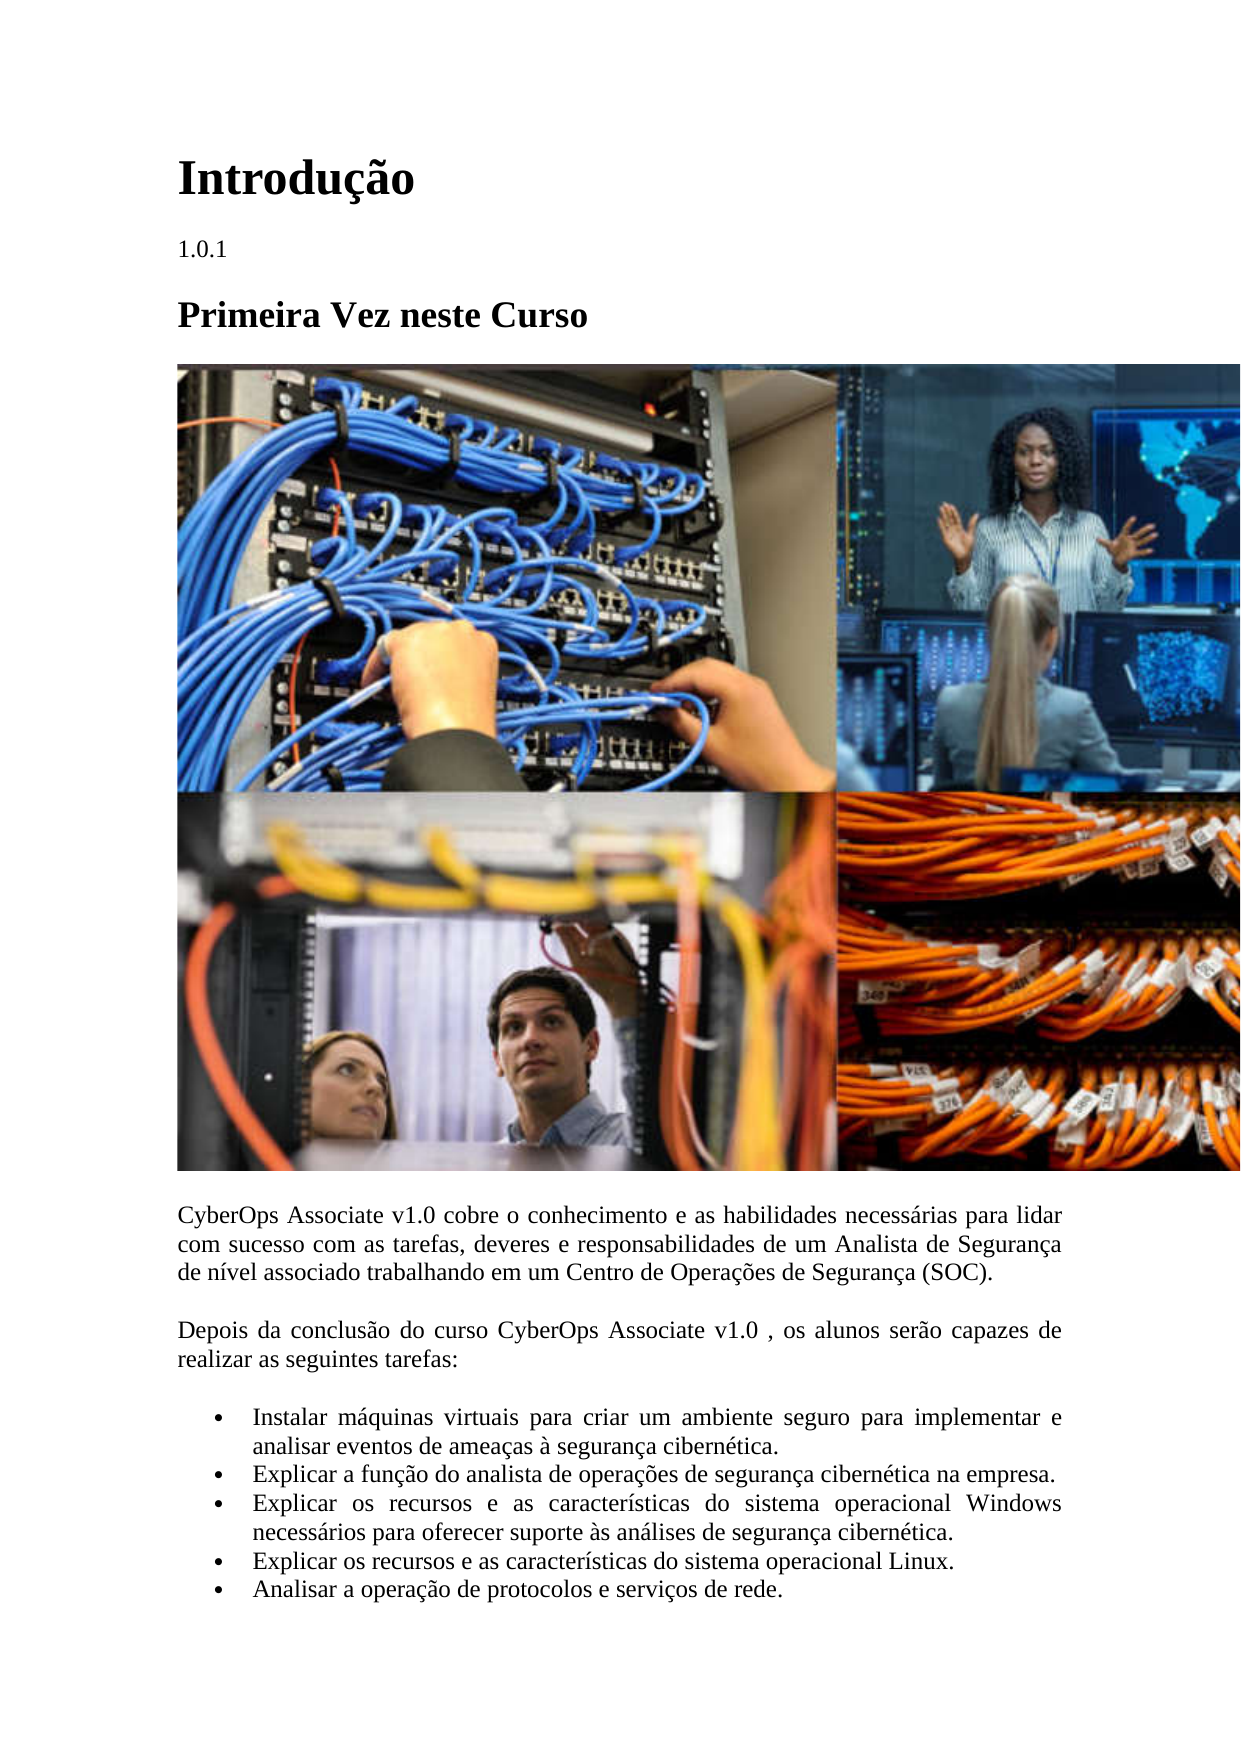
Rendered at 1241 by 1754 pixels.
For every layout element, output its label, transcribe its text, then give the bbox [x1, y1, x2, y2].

text CyberOps Associate v1.0 cobre o conhecimento e as habilidades necessárias para lidar com sucesso com as tarefas, deveres e responsabilidades de um Analista de Segurança de nível associado trabalhando em um Centro de Operações de Segurança (SOC). [177, 1200, 1063, 1286]
list Explicar os recursos e as características do sistema operacional Linux. [215, 1546, 1063, 1574]
text Depois da conclusão do curso CyberOps Associate v1.0 , os alunos serão capazes de realizar as seguintes tarefas: [177, 1315, 1063, 1373]
list Explicar os recursos e as características do sistema operacional Windows necessários para oferecer suporte às análises de segurança cibernética. [215, 1488, 1063, 1546]
list Explicar a função do analista de operações de segurança cibernética na empresa. [215, 1459, 1063, 1488]
text Introdução [177, 148, 1063, 205]
text 1.0.1 [177, 234, 1063, 263]
picture [177, 364, 1241, 1171]
text Primeira Vez neste Curso [177, 292, 1063, 335]
list Instalar máquinas virtuais para criar um ambiente seguro para implementar e analisar eventos de ameaças à segurança cibernética. [215, 1402, 1063, 1459]
list Analisar a operação de protocolos e serviços de rede. [215, 1574, 1063, 1603]
